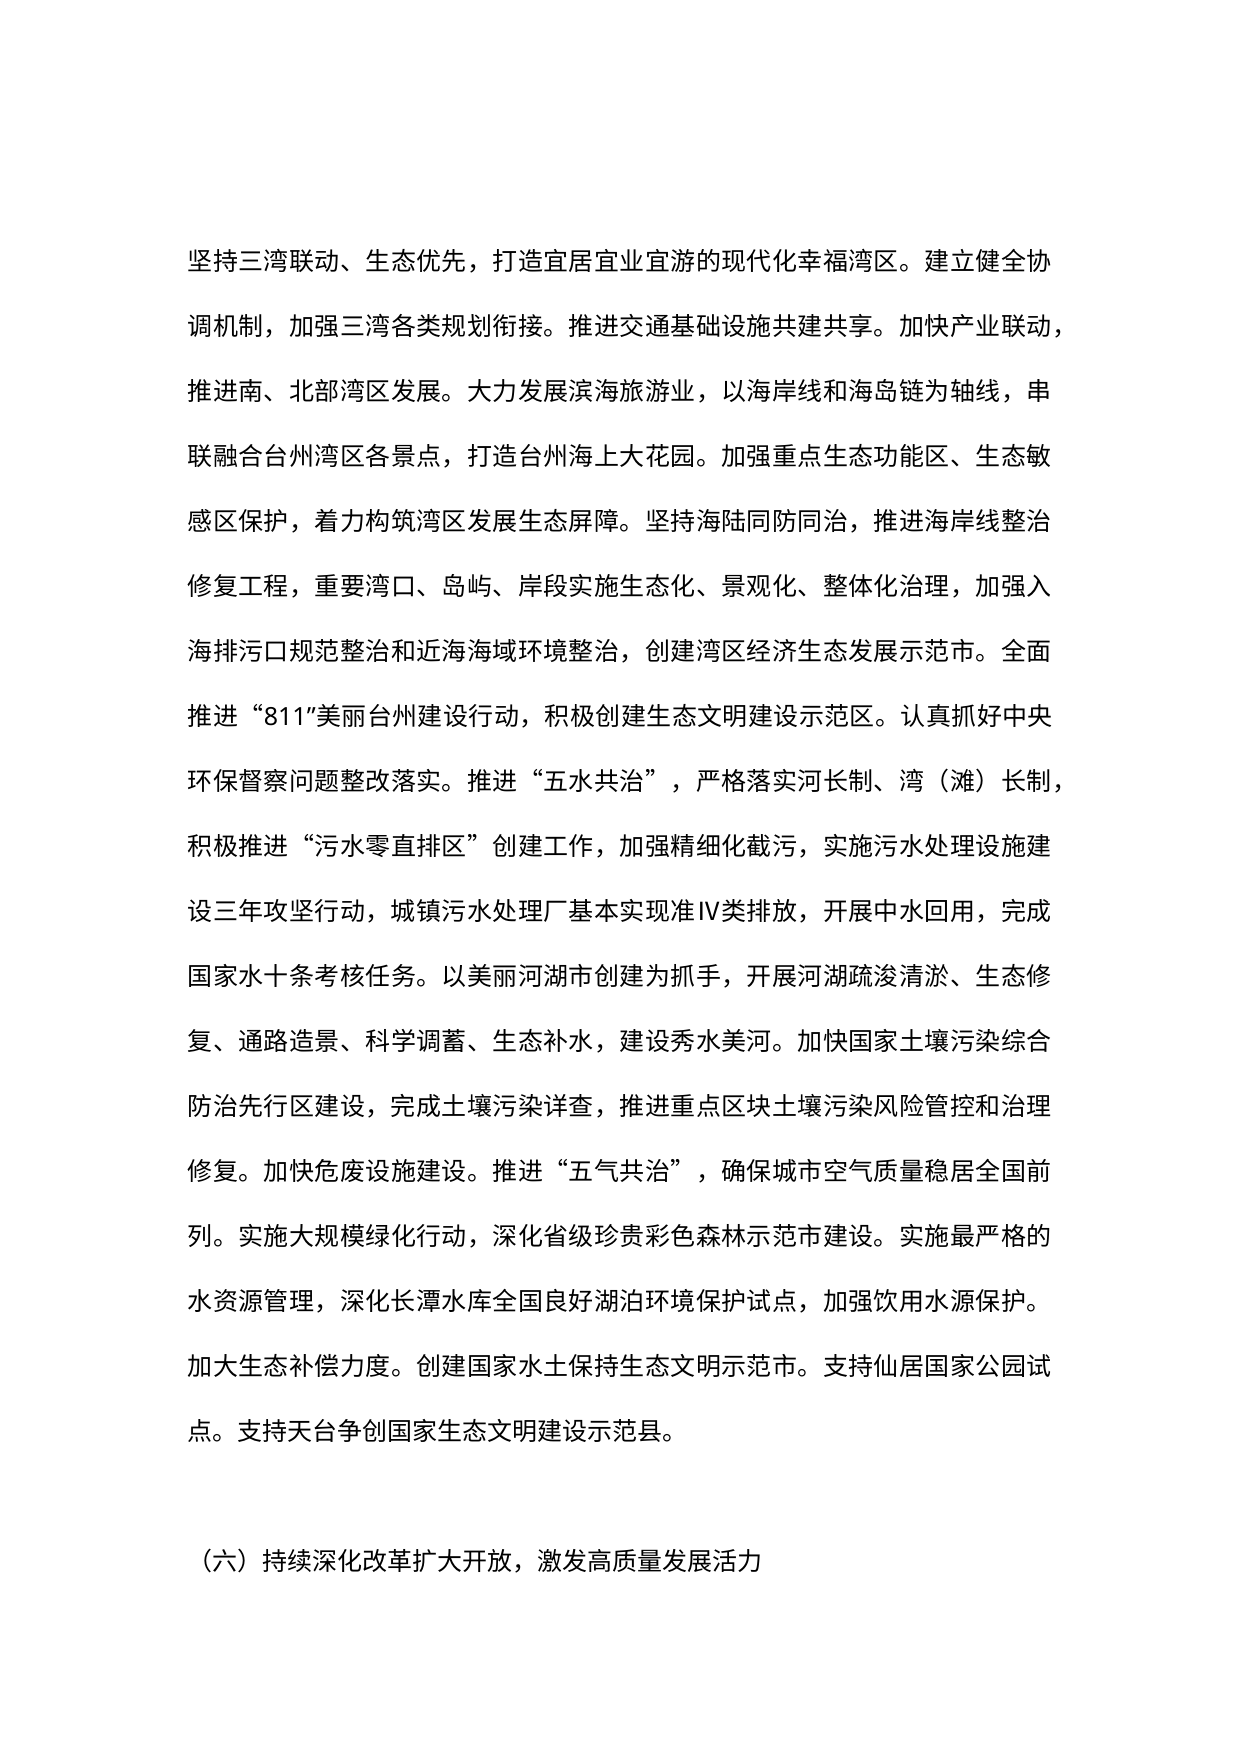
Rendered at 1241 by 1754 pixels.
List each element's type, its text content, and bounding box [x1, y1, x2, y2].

text （六）持续深化改革扩大开放，激发高质量发展活力 [187, 1527, 1053, 1592]
text 坚持三湾联动、生态优先，打造宜居宜业宜游的现代化幸福湾区。建立健全协调机制，加强三湾各类规划衔接。推进交通基础设施共建共享。加快产业联动，推进南、北部湾区发展。大力发展滨海旅游业，以海岸线和海岛链为轴线，串联融合台州湾区各景点，打造台州海上大花园。加强重点生态功能区、生态敏感区保护，着力构筑湾区发展生态屏障。坚持海陆同防同治，推进海岸线整治修复工程，重要湾口、岛屿、岸段实施生态化、景观化、整体化治理，加强入海排污口规范整治和近海海域环境整治，创建湾区经济生态发展示范市。全面推进“811”美丽台州建设行动，积极创建生态文明建设示范区。认真抓好中央环保督察问题整改落实。推进“五水共治”，严格落实河长制、湾（滩）长制，积极推进“污水零直排区”创建工作，加强精细化截污，实施污水处理设施建设三年攻坚行动，城镇污水处理厂基本实现准Ⅳ类排放，开展中水回用，完成国家水十条考核任务。以美丽河湖市创建为抓手，开展河湖疏浚清淤、生态修复、通路造景、科学调蓄、生态补水，建设秀水美河。加快国家土壤污染综合防治先行区建设，完成土壤污染详查，推进重点区块土壤污染风险管控和治理修复。加快危废设施建设。推进“五气共治”，确保城市空气质量稳居全国前列。实施大规模绿化行动，深化省级珍贵彩色森林示范市建设。实施最严格的水资源管理，深化长潭水库全国良好湖泊环境保护试点，加强饮用水源保护。加大生态补偿力度。创建国家水土保持生态文明示范市。支持仙居国家公园试点。支持天台争创国家生态文明建设示范县。 [187, 227, 1053, 1462]
